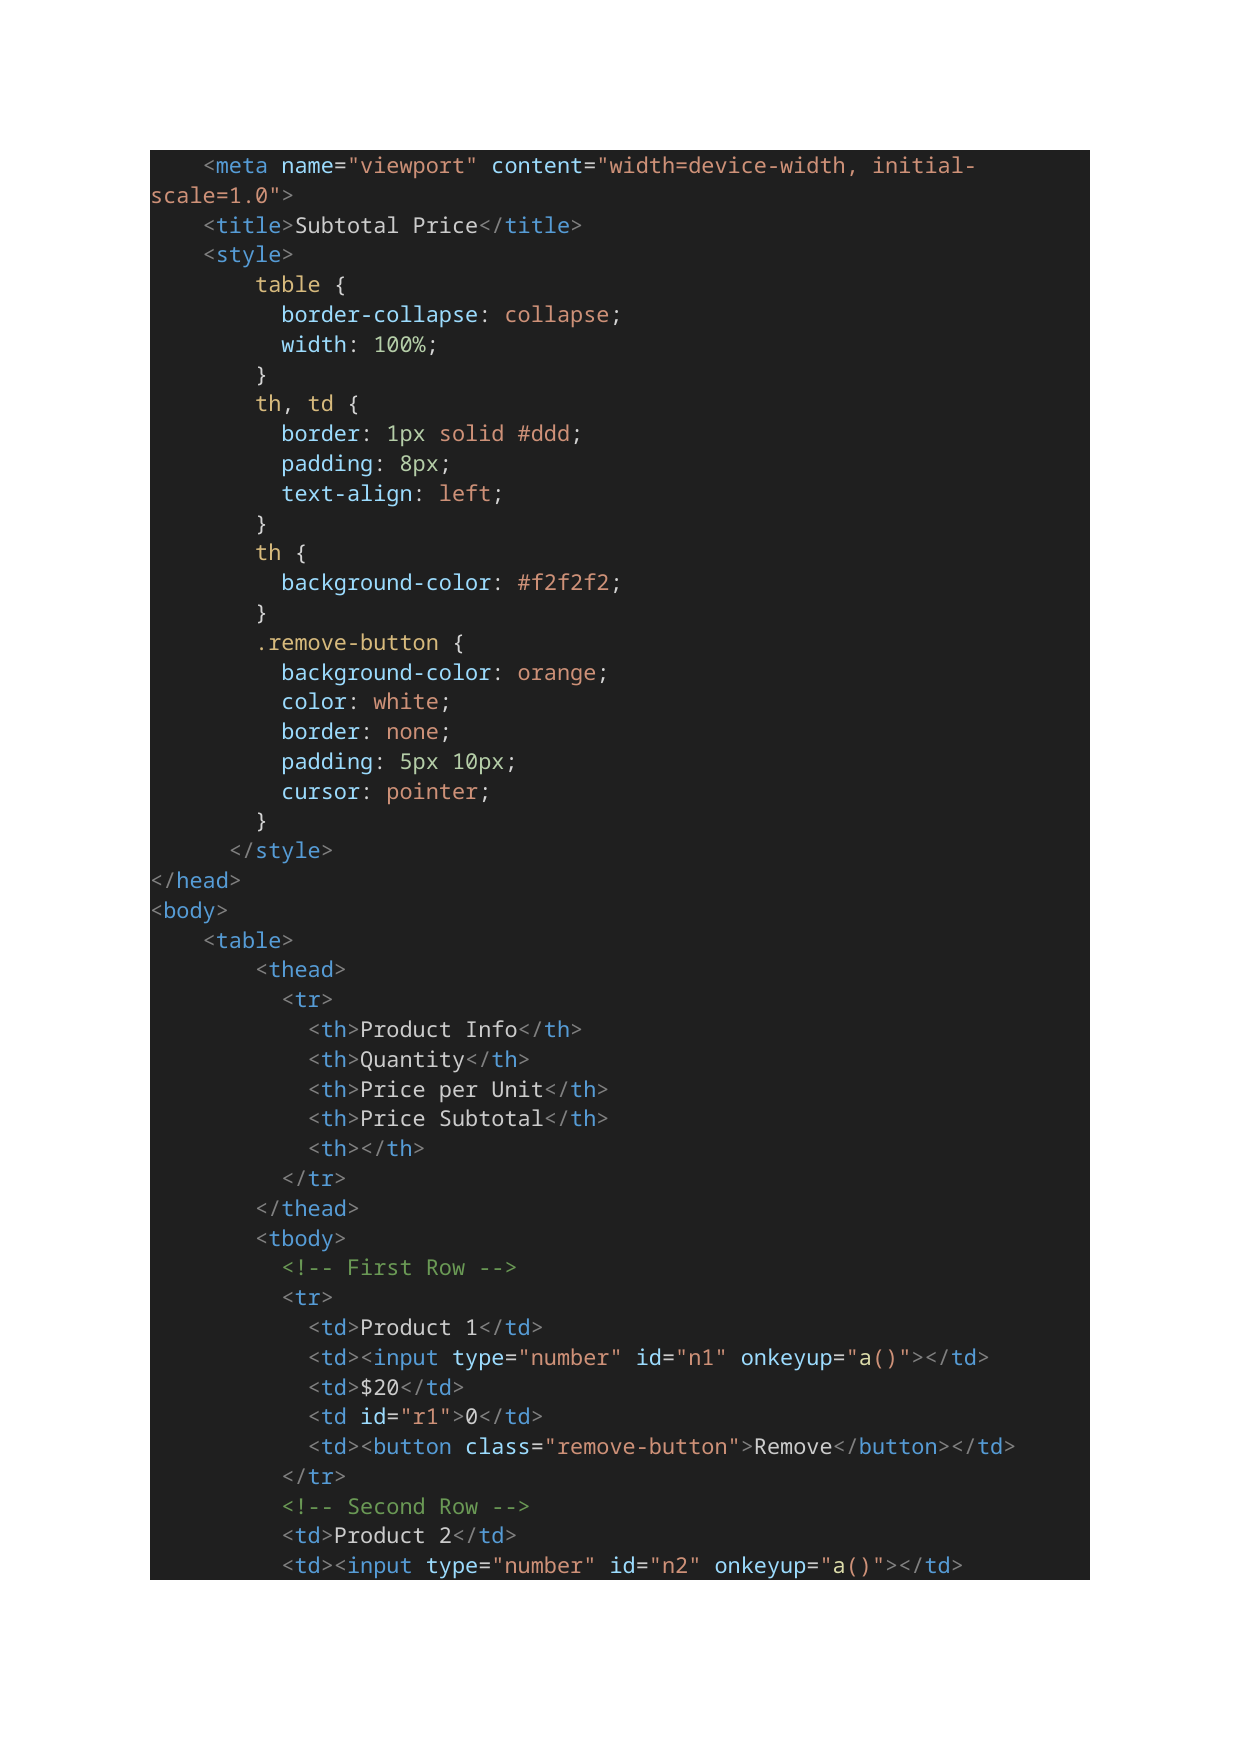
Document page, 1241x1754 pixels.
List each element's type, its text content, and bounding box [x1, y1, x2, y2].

text th, td { [150, 388, 1090, 418]
text <style> [150, 239, 1090, 269]
text </head> [150, 865, 1090, 895]
text <table> [150, 924, 1090, 954]
text <th>Price Subtotal</th> [150, 1103, 1090, 1133]
text border: none; [150, 716, 1090, 746]
text } [150, 805, 1090, 835]
text <td>Product 2</td> [150, 1520, 1090, 1550]
text } [150, 507, 1090, 537]
text .remove-button { [150, 627, 1090, 656]
text <td>Product 1</td> [150, 1312, 1090, 1342]
text <!-- Second Row --> [150, 1491, 1090, 1520]
text text-align: left; [150, 478, 1090, 507]
text <td id="r1">0</td> [150, 1401, 1090, 1431]
text </thead> [150, 1193, 1090, 1222]
text table { [150, 269, 1090, 299]
text <td>$20</td> [150, 1371, 1090, 1401]
text <th>Quantity</th> [150, 1044, 1090, 1073]
text <body> [150, 895, 1090, 924]
text <title>Subtotal Price</title> [150, 209, 1090, 239]
text padding: 8px; [150, 448, 1090, 478]
text cursor: pointer; [150, 776, 1090, 805]
text <tbody> [150, 1222, 1090, 1252]
text <tr> [150, 984, 1090, 1014]
text <th>Price per Unit</th> [150, 1073, 1090, 1103]
text } [150, 358, 1090, 388]
text <!-- First Row --> [150, 1252, 1090, 1282]
text } [150, 597, 1090, 627]
text </style> [150, 835, 1090, 865]
text border-collapse: collapse; [150, 299, 1090, 329]
text </tr> [150, 1461, 1090, 1491]
text th { [150, 537, 1090, 567]
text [150, 1431, 1090, 1461]
text <meta name="viewport" content="width=device-width, initial-scale=1.0"> [150, 150, 1090, 209]
text <th>Product Info</th> [150, 1014, 1090, 1044]
text border: 1px solid #ddd; [150, 418, 1090, 448]
text width: 100%; [150, 329, 1090, 358]
text <thead> [150, 954, 1090, 984]
text <td><input type="number" id="n1" onkeyup="a()"></td> [150, 1342, 1090, 1371]
text <tr> [150, 1282, 1090, 1312]
text padding: 5px 10px; [150, 746, 1090, 776]
text color: white; [150, 686, 1090, 716]
text background-color: orange; [150, 656, 1090, 686]
text <th></th> [150, 1133, 1090, 1163]
text <td><input type="number" id="n2" onkeyup="a()"></td> [150, 1550, 1090, 1580]
text background-color: #f2f2f2; [150, 567, 1090, 597]
text </tr> [150, 1163, 1090, 1193]
